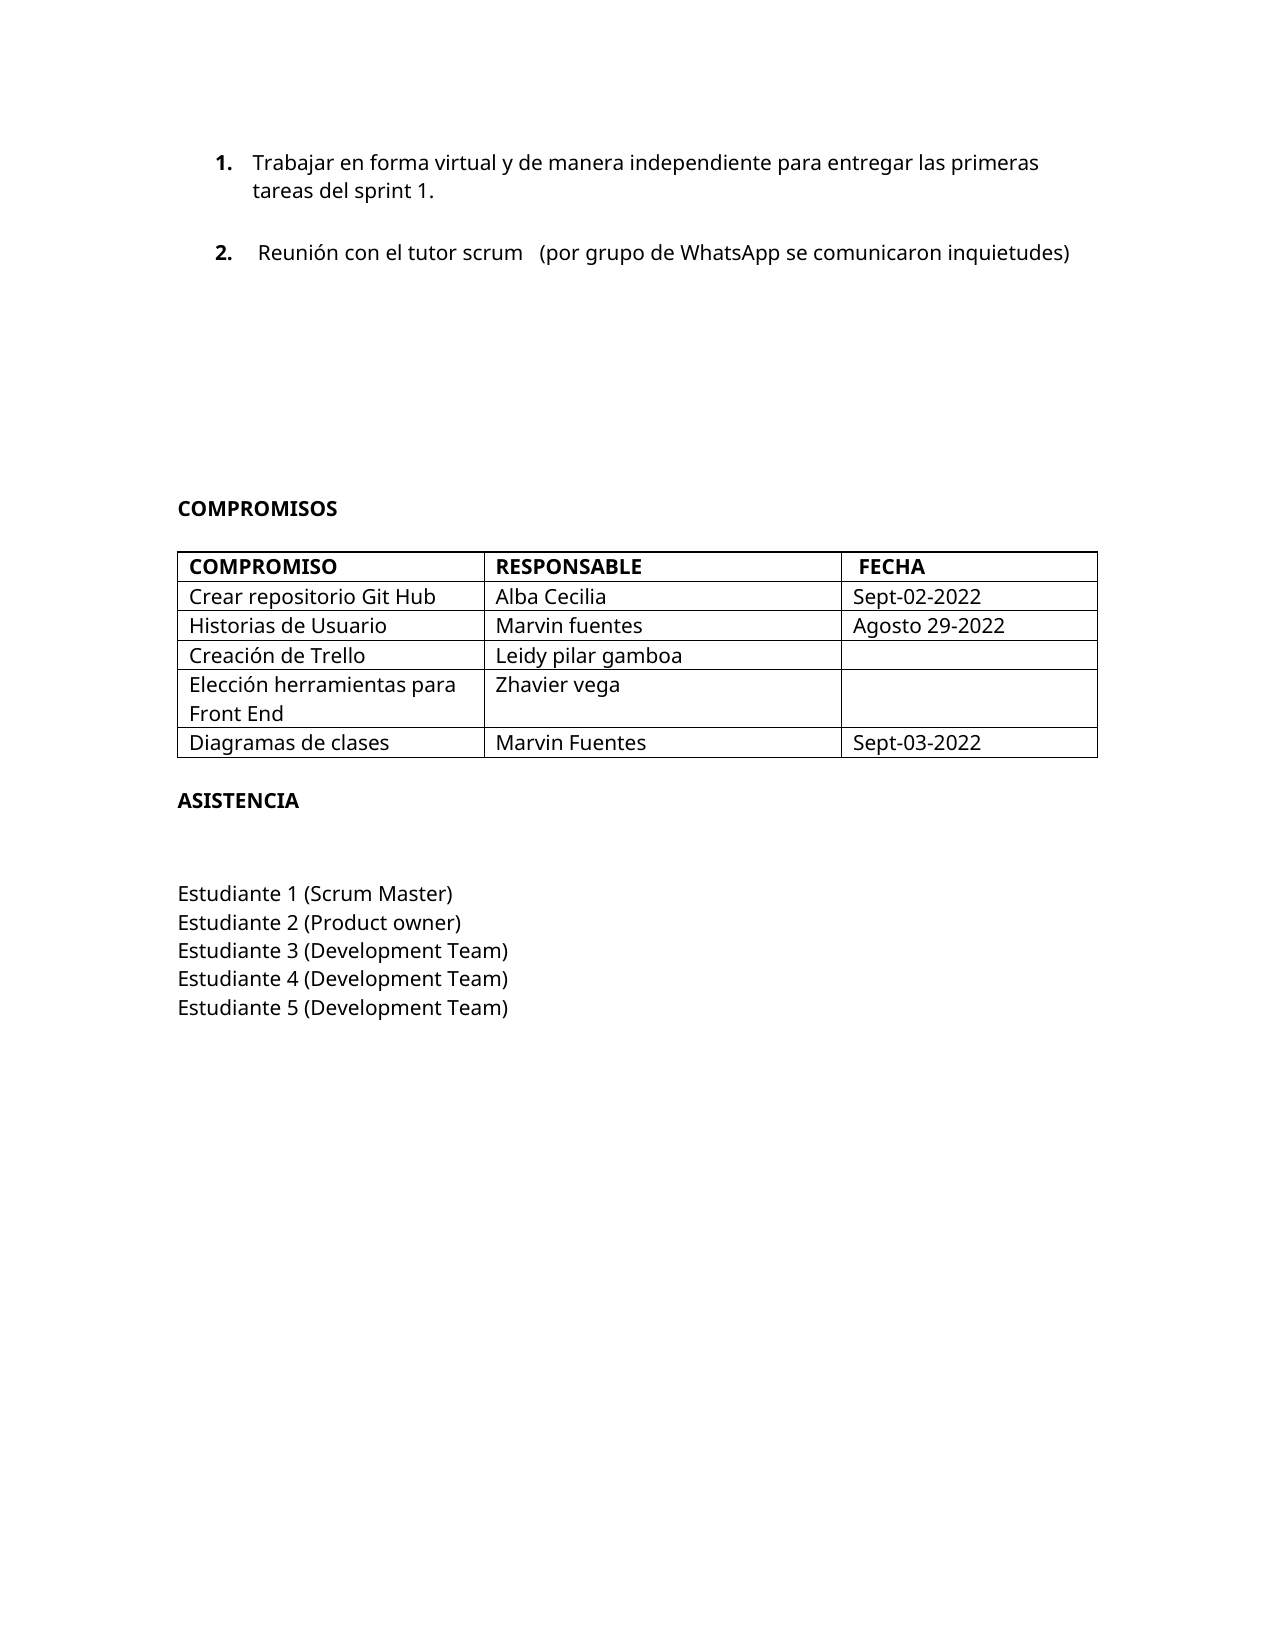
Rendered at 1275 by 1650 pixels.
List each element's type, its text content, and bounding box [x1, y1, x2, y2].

list Trabajar en forma virtual y de manera independiente para entregar las primeras tareas del sprint 1. [215, 148, 1098, 204]
table_cell Diagramas de clases [178, 728, 484, 757]
table_header RESPONSABLE [485, 553, 841, 581]
table_cell Marvin fuentes [485, 611, 841, 640]
table_cell Creación de Trello [178, 641, 484, 669]
text COMPROMISOS [177, 494, 1098, 523]
text ASISTENCIA [177, 786, 1098, 814]
table_cell Elección herramientas para Front End [178, 670, 484, 727]
table_cell Sept-02-2022 [842, 582, 1097, 610]
table_cell Crear repositorio Git Hub [178, 582, 484, 610]
table_header FECHA [842, 553, 1097, 581]
table_cell Zhavier vega [485, 670, 841, 727]
table_cell Leidy pilar gamboa [485, 641, 841, 669]
list Reunión con el tutor scrum (por grupo de WhatsApp se comunicaron inquietudes) [215, 238, 1098, 267]
table_cell [842, 641, 1097, 669]
text Estudiante 2 (Product owner) [177, 908, 1098, 936]
table_cell Marvin Fuentes [485, 728, 841, 757]
text Estudiante 3 (Development Team) [177, 936, 1098, 964]
table_cell Sept-03-2022 [842, 728, 1097, 757]
text Estudiante 4 (Development Team) [177, 964, 1098, 993]
table_cell Agosto 29-2022 [842, 611, 1097, 640]
table_header COMPROMISO [178, 553, 484, 581]
text Estudiante 1 (Scrum Master) [177, 879, 1098, 908]
table_cell Alba Cecilia [485, 582, 841, 610]
table_cell Historias de Usuario [178, 611, 484, 640]
table_cell [842, 670, 1097, 727]
text Estudiante 5 (Development Team) [177, 993, 1098, 1021]
